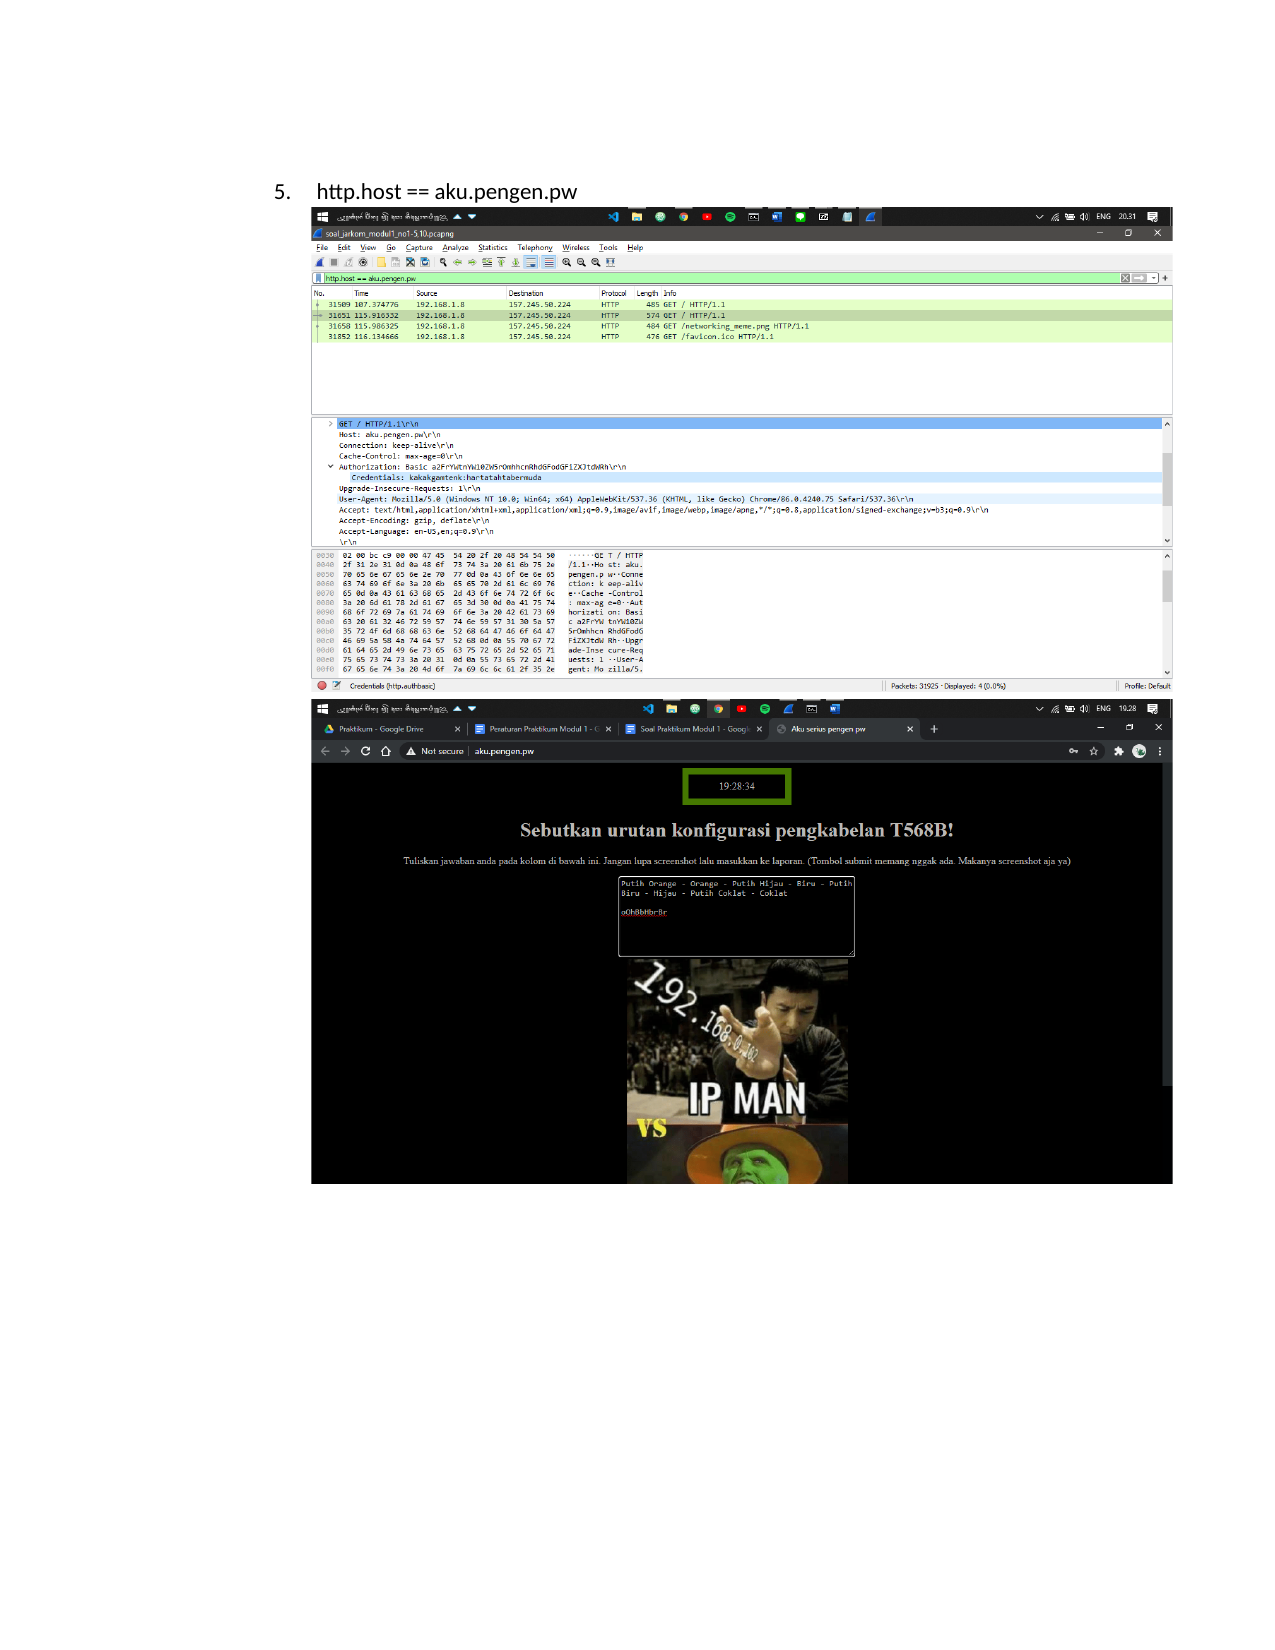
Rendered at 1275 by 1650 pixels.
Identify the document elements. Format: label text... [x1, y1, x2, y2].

picture [311, 207, 1173, 692]
picture [311, 699, 1173, 1184]
